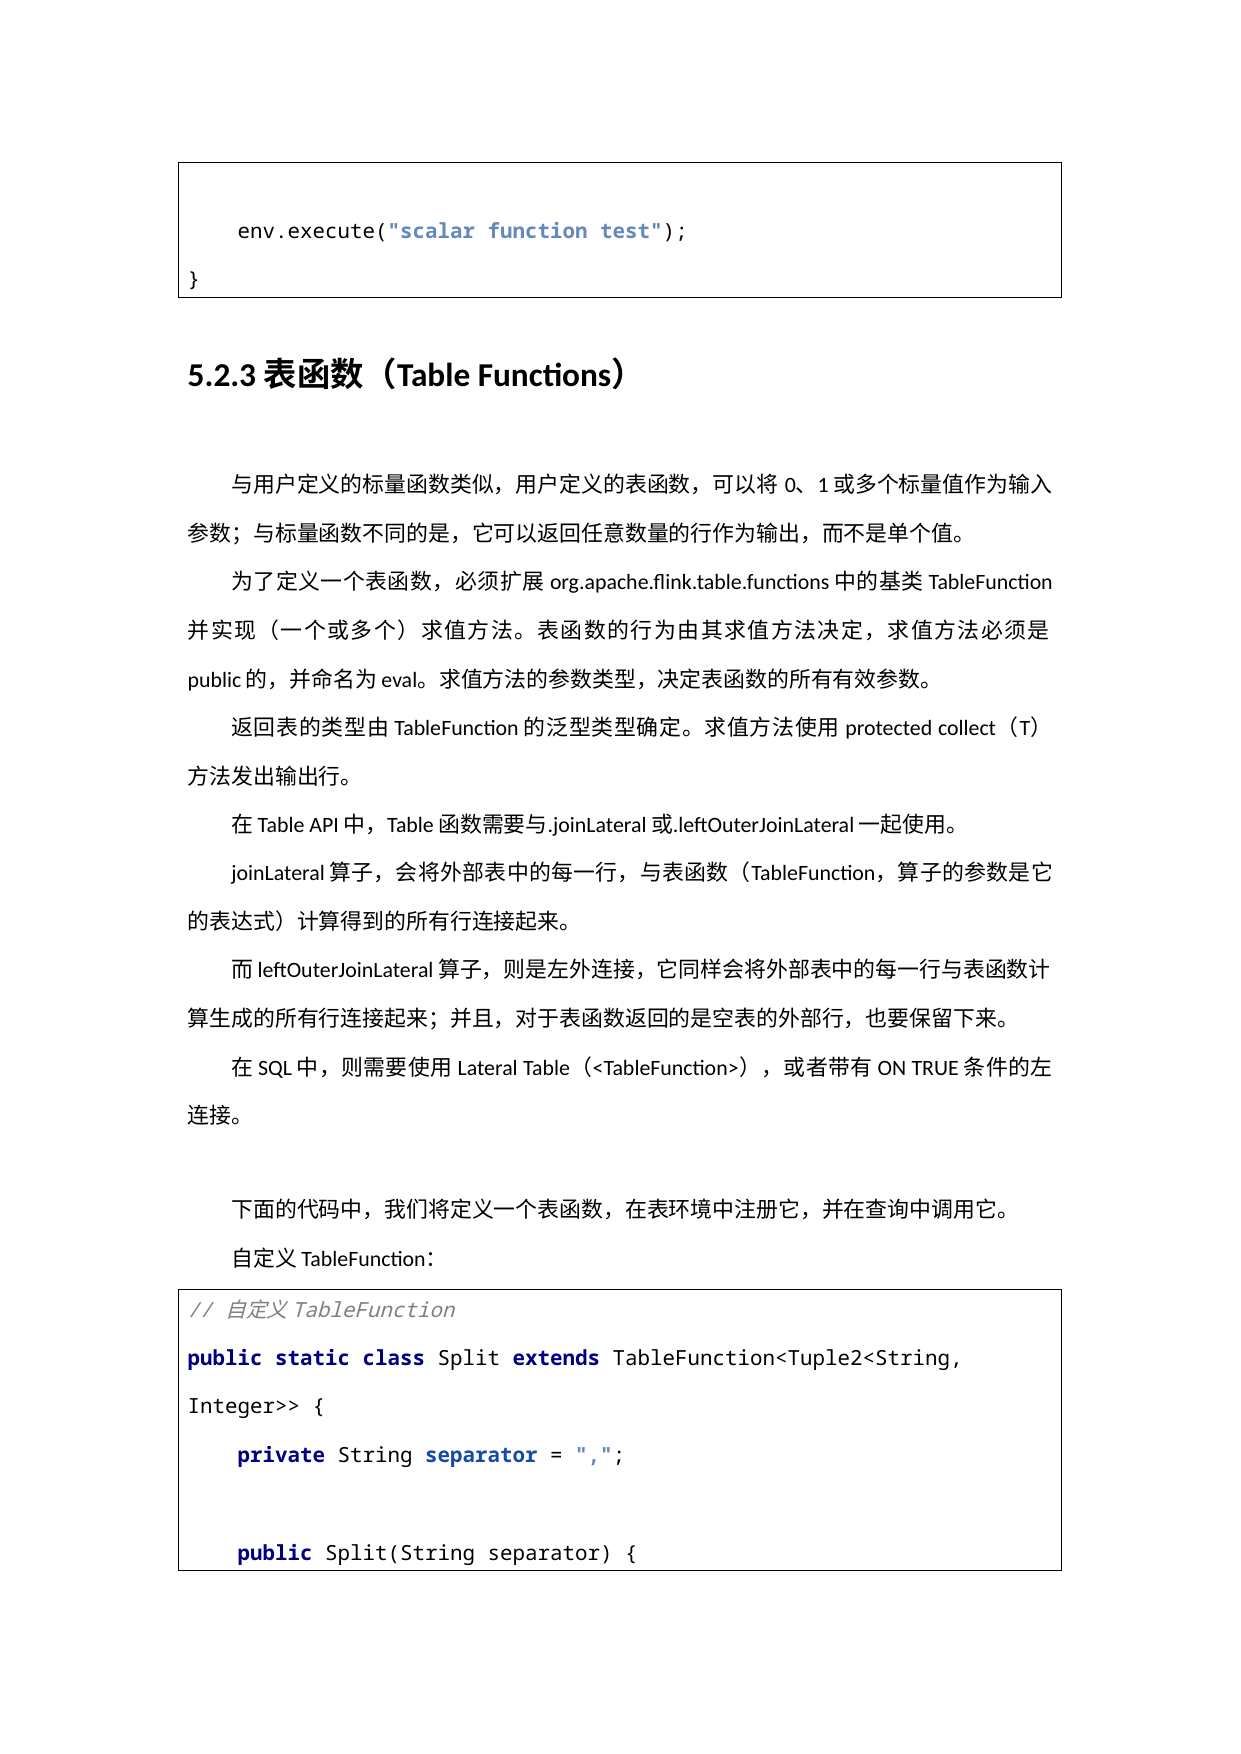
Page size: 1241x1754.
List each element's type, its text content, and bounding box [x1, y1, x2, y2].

text joinLateral算子，会将外部表中的每一行，与表函数（TableFunction，算子的参数是它的表达式）计算得到的所有行连接起来。 [187, 855, 1053, 936]
text 而leftOuterJoinLateral算子，则是左外连接，它同样会将外部表中的每一行与表函数计算生成的所有行连接起来；并且，对于表函数返回的是空表的外部行，也要保留下来。 [187, 952, 1053, 1033]
text 下面的代码中，我们将定义一个表函数，在表环境中注册它，并在查询中调用它。 [187, 1192, 1053, 1224]
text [179, 1290, 1061, 1570]
text 为了定义一个表函数，必须扩展org.apache.flink.table.functions中的基类TableFunction并实现（一个或多个）求值方法。表函数的行为由其求值方法决定，求值方法必须是public的，并命名为eval。求值方法的参数类型，决定表函数的所有有效参数。 [187, 564, 1053, 694]
text 返回表的类型由TableFunction的泛型类型确定。求值方法使用protected collect（T）方法发出输出行。 [187, 709, 1053, 791]
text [179, 163, 1061, 297]
text 自定义TableFunction： [187, 1240, 1053, 1273]
text 在SQL中，则需要使用Lateral Table（<TableFunction>），或者带有ON TRUE条件的左连接。 [187, 1049, 1053, 1130]
text 在Table API中，Table函数需要与.joinLateral或.leftOuterJoinLateral一起使用。 [187, 807, 1053, 839]
text 与用户定义的标量函数类似，用户定义的表函数，可以将0、1或多个标量值作为输入参数；与标量函数不同的是，它可以返回任意数量的行作为输出，而不是单个值。 [187, 467, 1053, 548]
subtitle 5.2.3 表函数（Table Functions） [187, 339, 1053, 404]
